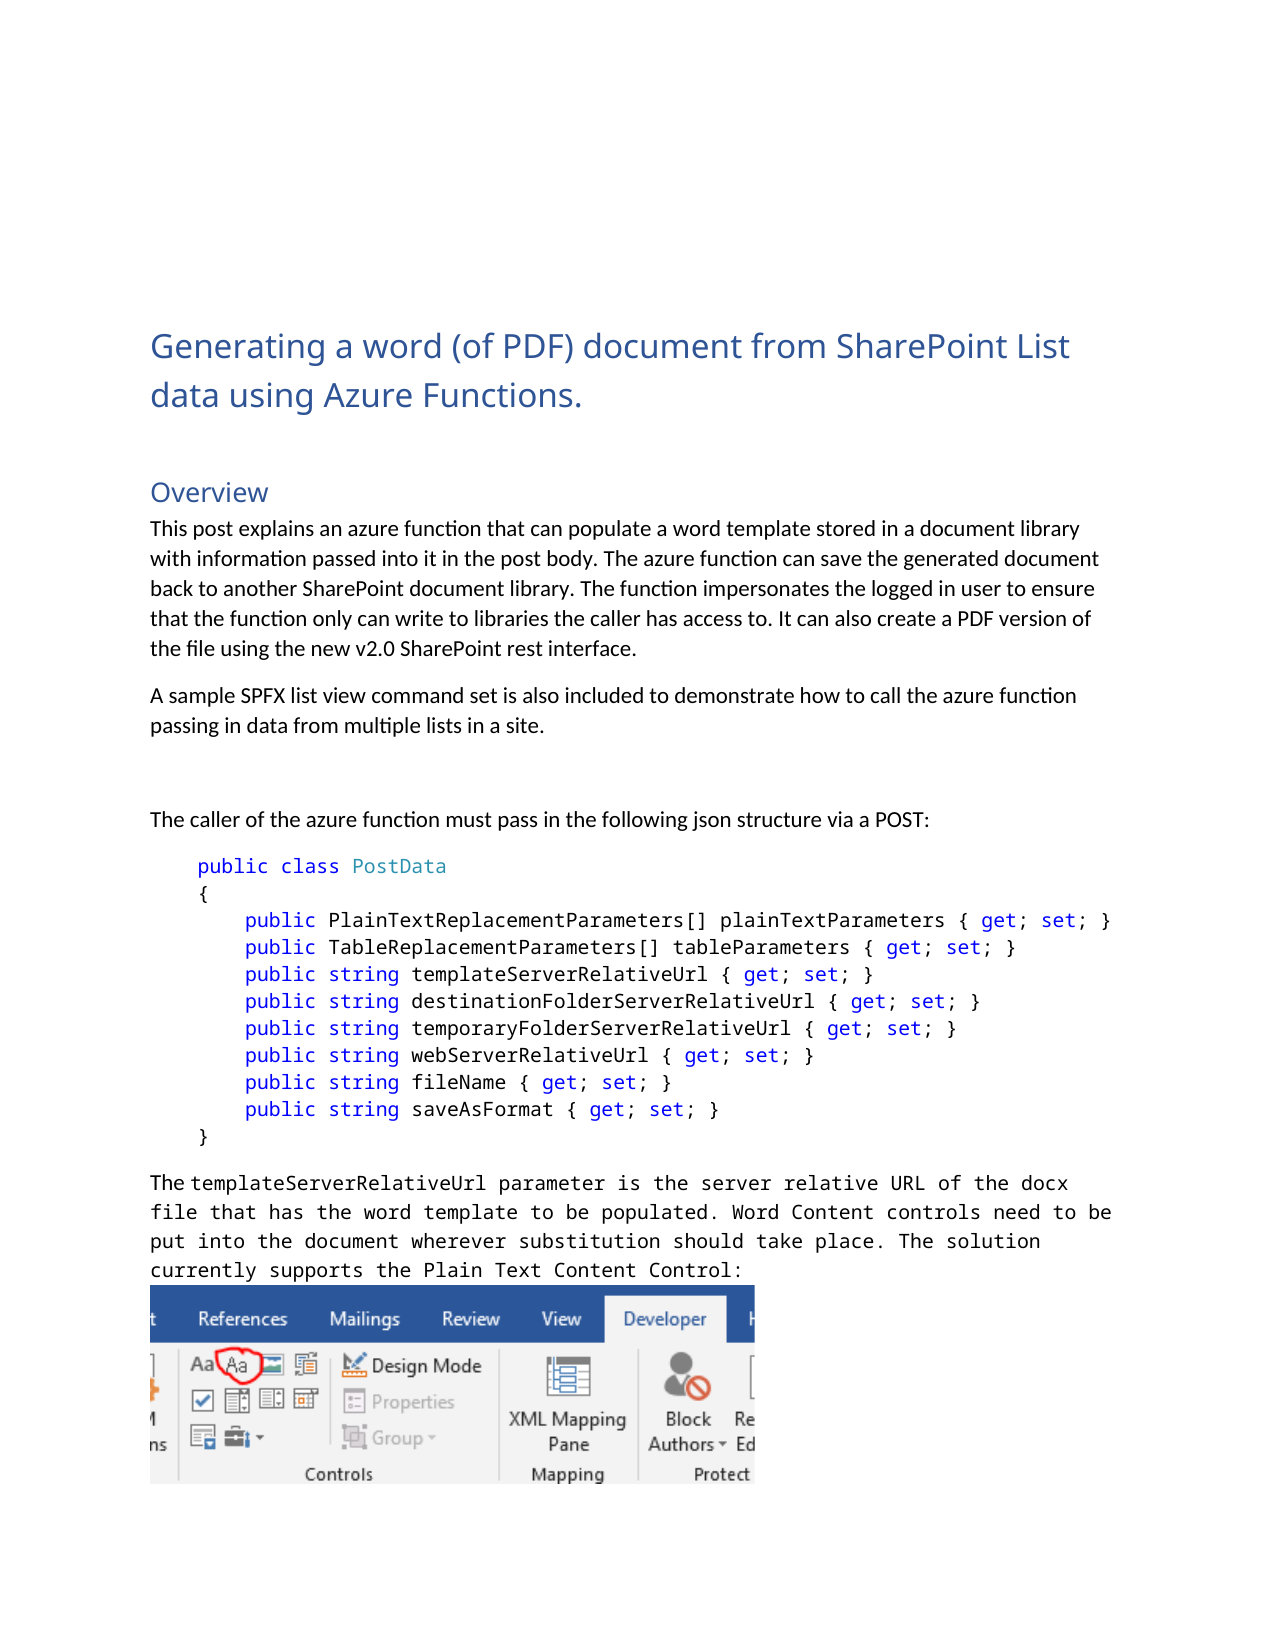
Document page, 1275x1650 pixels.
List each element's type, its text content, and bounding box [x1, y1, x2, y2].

text public class PostData [150, 852, 1125, 879]
text public PlainTextReplacementParameters[] plainTextParameters { get; set; } [150, 906, 1125, 933]
text public string saveAsFormat { get; set; } [150, 1095, 1125, 1122]
text public string templateServerRelativeUrl { get; set; } [150, 960, 1125, 987]
picture [150, 1285, 755, 1484]
text public string temporaryFolderServerRelativeUrl { get; set; } [150, 1014, 1125, 1041]
subtitle Generating a word (of PDF) document from SharePoint List data using Azure Functions. [150, 323, 1125, 466]
text public TableReplacementParameters[] tableParameters { get; set; } [150, 933, 1125, 960]
text } [150, 1122, 1125, 1149]
text public string fileName { get; set; } [150, 1068, 1125, 1095]
text A sample SPFX list view command set is also included to demonstrate how to call the azure function passing in data from multiple lists in a site. [150, 681, 1125, 740]
text { [150, 879, 1125, 906]
text public string webServerRelativeUrl { get; set; } [150, 1041, 1125, 1068]
text public string destinationFolderServerRelativeUrl { get; set; } [150, 987, 1125, 1014]
text This post explains an azure function that can populate a word template stored in a document library with information passed into it in the post body. The azure function can save the generated document back to another SharePoint document library. The function impersonates the logged in user to ensure that the function only can write to libraries the caller has access to. It can also create a PDF version of the file using the new v2.0 SharePoint rest interface. [150, 514, 1125, 663]
subtitle Overview [150, 474, 1125, 511]
text The caller of the azure function must pass in the following json structure via a POST: [150, 805, 1125, 833]
